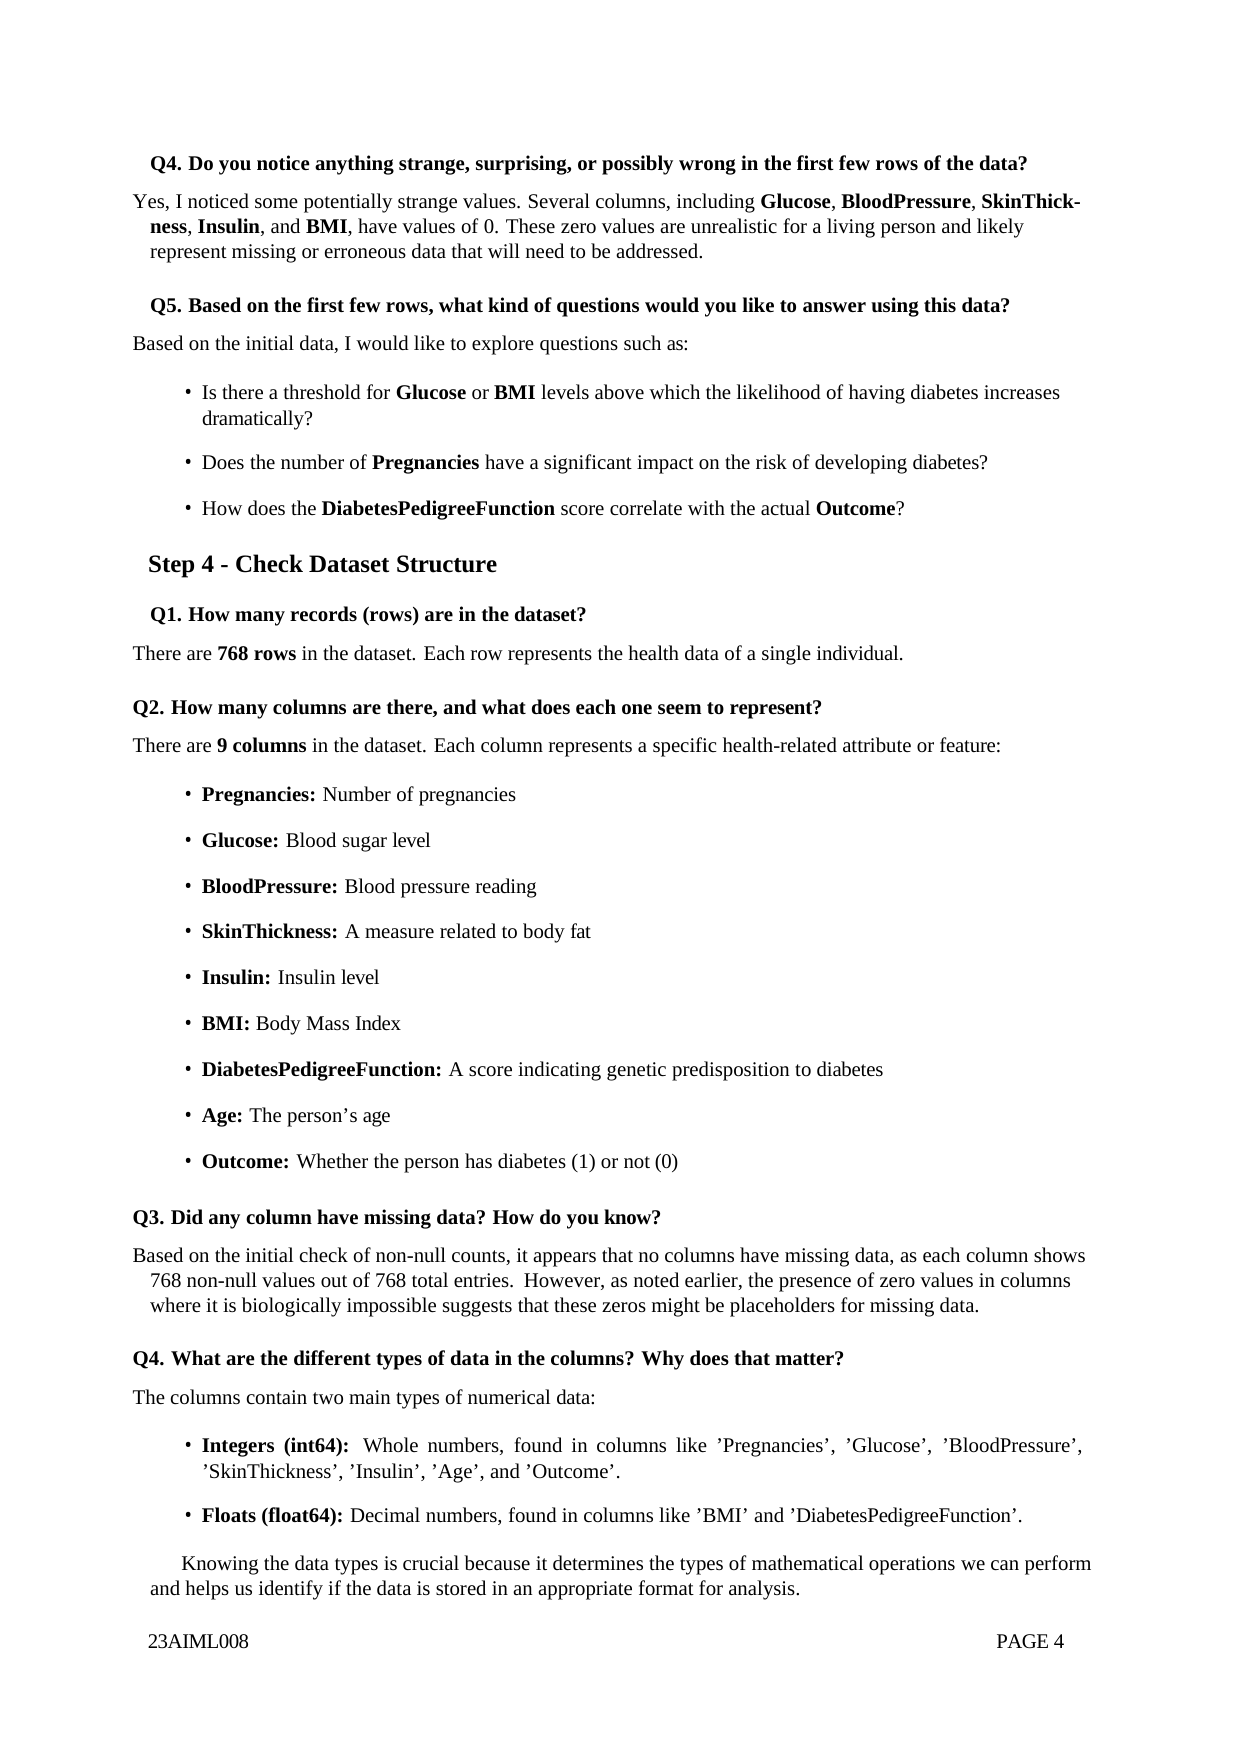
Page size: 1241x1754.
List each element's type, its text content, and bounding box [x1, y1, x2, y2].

list DiabetesPedigreeFunction: A score indicating genetic predisposition to diabetes [184, 1054, 1093, 1083]
subtitle Q2. How many columns are there, and what does each one seem to represent? [132, 695, 1093, 719]
list How does the DiabetesPedigreeFunction score correlate with the actual Outcome? [184, 493, 1093, 521]
list Does the number of Pregnancies have a significant impact on the risk of developing diabetes? [184, 447, 1093, 475]
list Age: The person’s age [184, 1100, 1093, 1129]
list Insulin: Insulin level [184, 962, 1093, 991]
text Yes, I noticed some potentially strange values. Several columns, including Glucose, BloodPressure, SkinThick- ness, Insulin, and BMI, have values of 0. These zero values are unrealistic for a living person and likely represent missing or erroneous data that will need to be addressed. [132, 189, 1090, 263]
text Based on the initial data, I would like to explore questions such as: [132, 331, 1093, 355]
subtitle Q3. Did any column have missing data? How do you know? [132, 1205, 1093, 1229]
subtitle Step 4 - Check Dataset Structure [148, 549, 1092, 578]
subtitle Q5. Based on the first few rows, what kind of questions would you like to answer using this data? [150, 293, 1093, 317]
text There are 768 rows in the dataset. Each row represents the health data of a single individual. [132, 641, 1093, 665]
list BloodPressure: Blood pressure reading [184, 871, 1093, 899]
list Glucose: Blood sugar level [184, 825, 1093, 853]
list Integers (int64): Whole numbers, found in columns like ’Pregnancies’, ’Glucose’, ’BloodPressure’, ’SkinThickness’, ’Insulin’, ’Age’, and ’Outcome’. [184, 1430, 1090, 1483]
list Is there a threshold for Glucose or BMI levels above which the likelihood of having diabetes increases dramatically? [184, 377, 1091, 430]
subtitle Q4. Do you notice anything strange, surprising, or possibly wrong in the first few rows of the data? [150, 151, 1093, 175]
subtitle Q1. How many records (rows) are in the dataset? [150, 602, 1093, 626]
text Knowing the data types is crucial because it determines the types of mathematical operations we can perform and helps us identify if the data is stored in an appropriate format for analysis. [150, 1551, 1093, 1599]
list SkinThickness: A measure related to body fat [184, 917, 1093, 945]
text Based on the initial check of non-null counts, it appears that no columns have missing data, as each column shows 768 non-null values out of 768 total entries. However, as noted earlier, the presence of zero values in columns where it is biologically impossible suggests that these zeros might be placeholders for missing data. [132, 1243, 1090, 1317]
text The columns contain two main types of numerical data: [132, 1385, 1093, 1409]
list BMI: Body Mass Index [184, 1008, 1093, 1037]
list Floats (float64): Decimal numbers, found in columns like ’BMI’ and ’DiabetesPedigreeFunction’. [184, 1501, 1093, 1529]
list Outcome: Whether the person has diabetes (1) or not (0) [184, 1146, 1093, 1174]
list Pregnancies: Number of pregnancies [184, 779, 1093, 807]
text There are 9 columns in the dataset. Each column represents a specific health-related attribute or feature: [132, 733, 1093, 757]
subtitle Q4. What are the different types of data in the columns? Why does that matter? [132, 1346, 1093, 1370]
